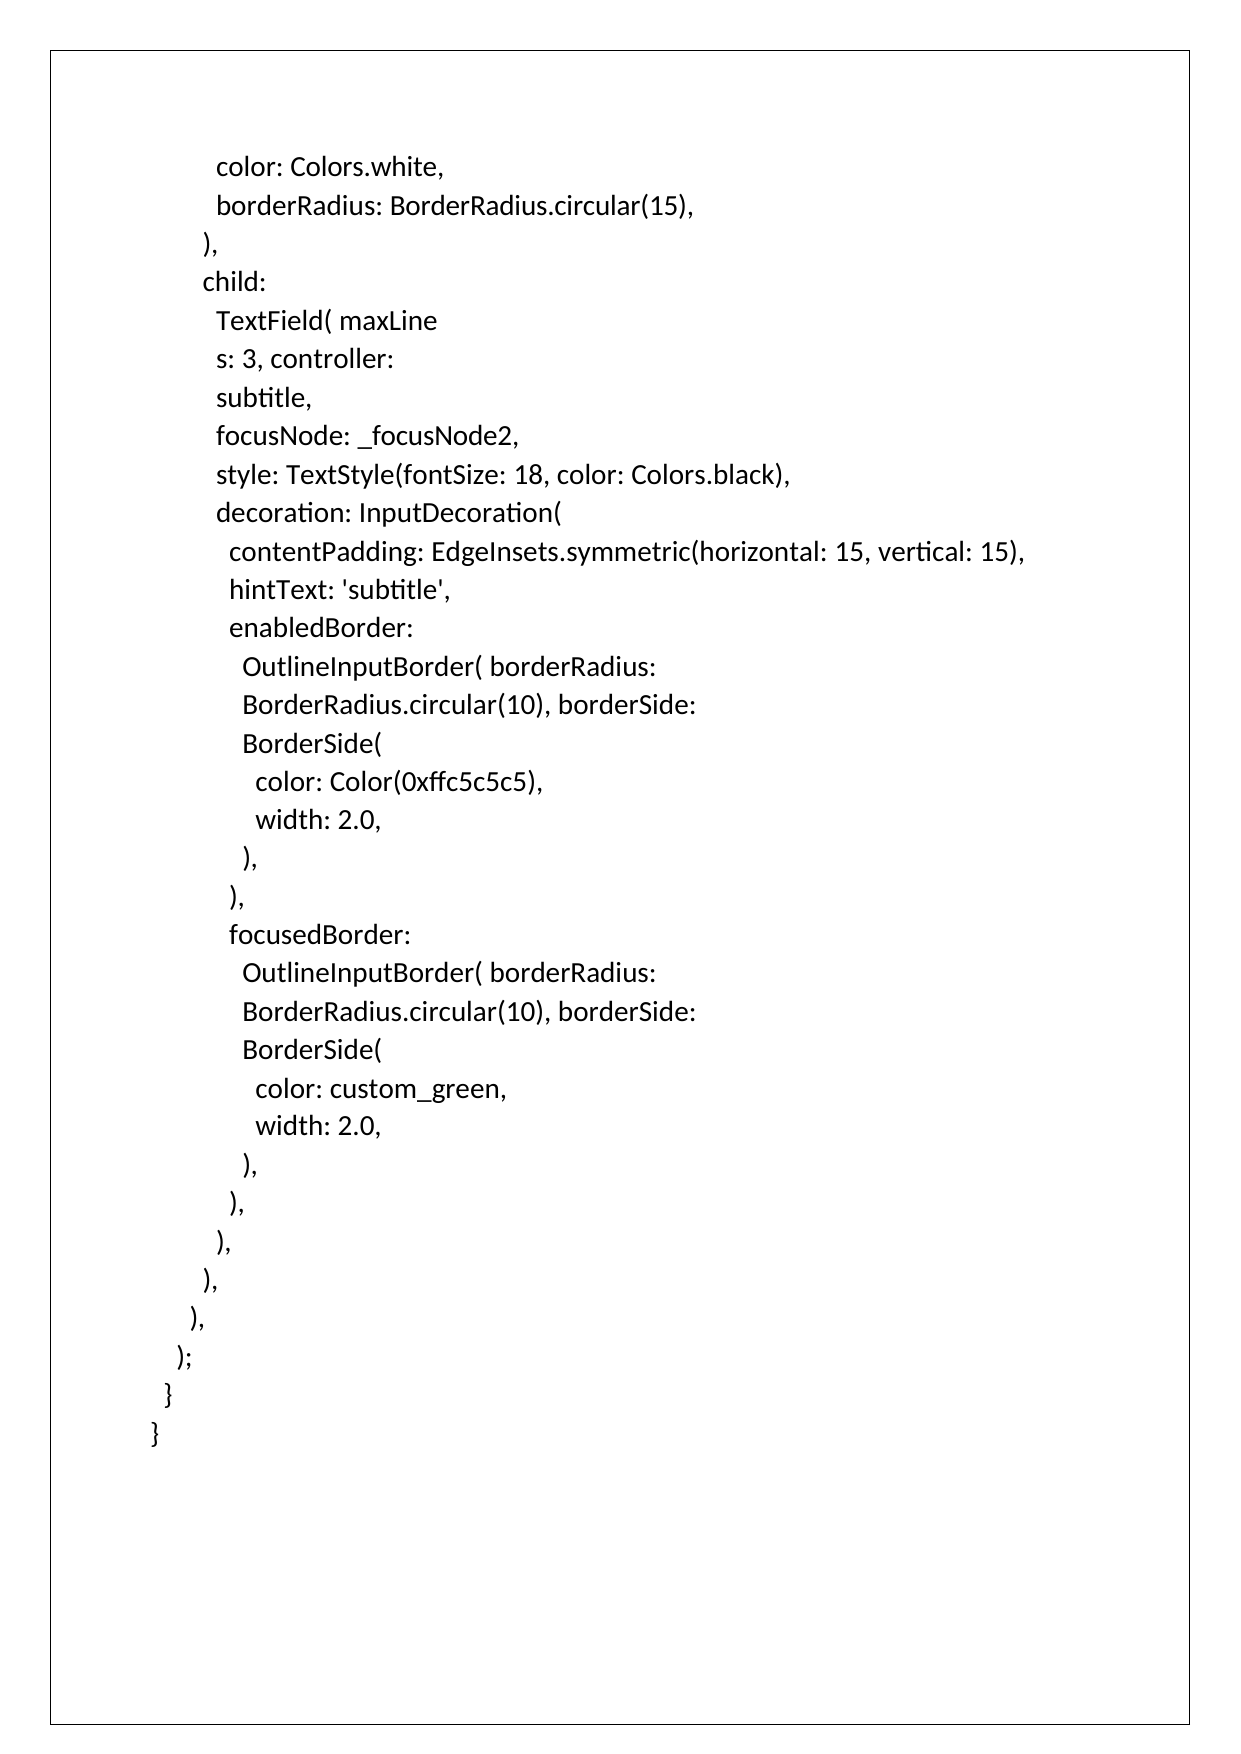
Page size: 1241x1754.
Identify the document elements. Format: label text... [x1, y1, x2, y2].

text borderRadius: BorderRadius.circular(15), [216, 187, 1094, 222]
text ), [242, 839, 1094, 875]
text enabledBorder: OutlineInputBorder( borderRadius: BorderRadius.circular(10), borderSide: BorderSide( [229, 609, 726, 760]
text color: custom_green, width: 2.0, [255, 1070, 507, 1143]
text color: Color(0xffc5c5c5), width: 2.0, [255, 763, 544, 837]
text ), [202, 225, 1094, 261]
text ), [216, 1223, 1094, 1258]
text ), [229, 878, 1094, 913]
text ); [176, 1338, 1094, 1373]
text focusNode: _focusNode2, [216, 417, 1094, 453]
text contentPadding: EdgeInsets.symmetric(horizontal: 15, vertical: 15), hintText: 'subtitle', [229, 533, 1094, 607]
text ), [202, 1261, 1094, 1297]
text ), [242, 1146, 1094, 1181]
text } [150, 1415, 1094, 1451]
text color: Colors.white, [216, 148, 1094, 184]
text style: TextStyle(fontSize: 18, color: Colors.black), decoration: InputDecoration( [216, 456, 802, 530]
text ), [189, 1299, 1094, 1335]
text ), [229, 1184, 1094, 1220]
text focusedBorder: OutlineInputBorder( borderRadius: BorderRadius.circular(10), borderSide: BorderSide( [229, 916, 726, 1067]
text child: TextField( maxLines: 3, controller: subtitle, [202, 263, 443, 414]
text } [163, 1376, 1094, 1412]
